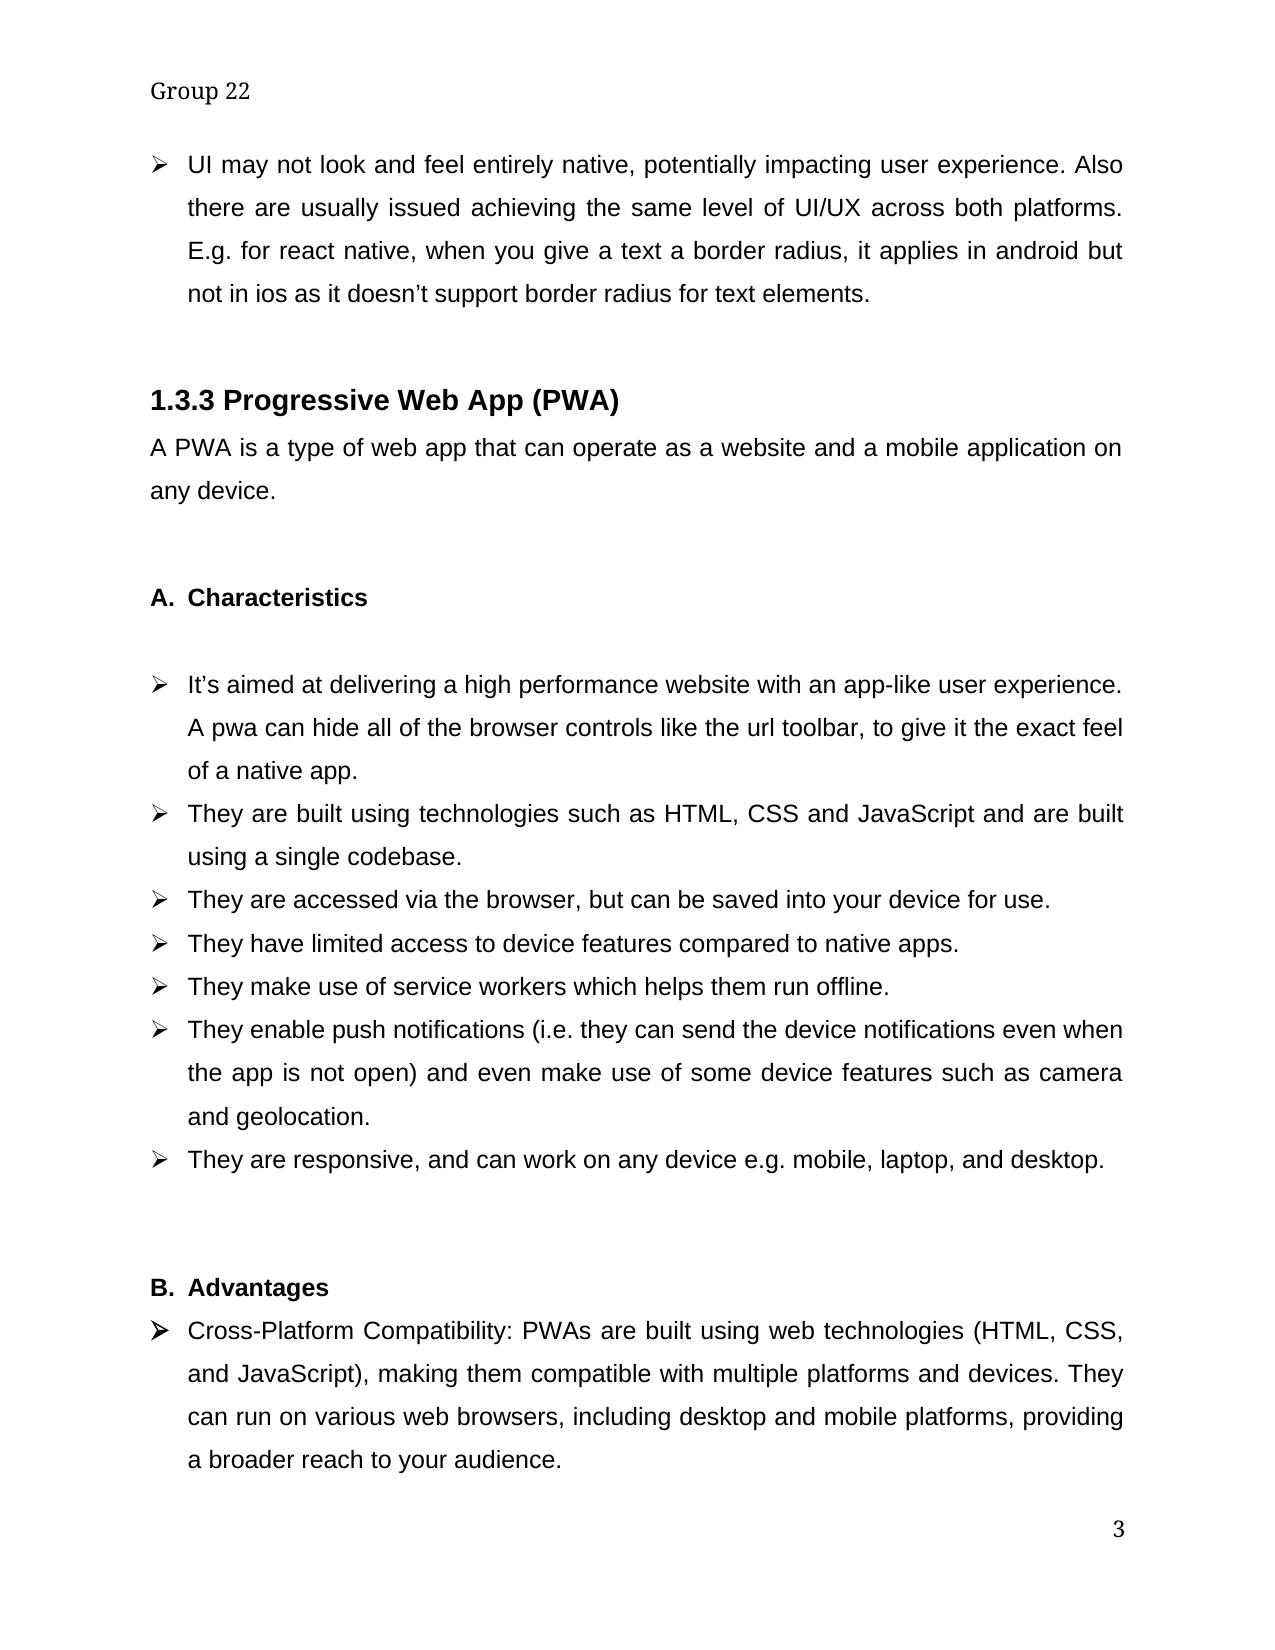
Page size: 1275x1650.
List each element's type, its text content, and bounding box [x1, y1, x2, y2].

list Characteristics [150, 583, 1125, 612]
list It’s aimed at delivering a high performance website with an app-like user experience. A pwa can hide all of the browser controls like the url toolbar, to give it the exact feel of a native app. [150, 670, 1125, 785]
list They are accessed via the browser, but can be saved into your device for use. [150, 886, 1125, 914]
subtitle 1.3.3 Progressive Web App (PWA) [150, 383, 1125, 416]
text A PWA is a type of web app that can operate as a website and a mobile application on any device. [150, 433, 1125, 505]
list UI may not look and feel entirely native, potentially impacting user experience. Also there are usually issued achieving the same level of UI/UX across both platforms. E.g. for react native, when you give a text a border radius, it applies in android but not in ios as it doesn’t support border radius for text elements. [150, 150, 1125, 308]
list Cross-Platform Compatibility: PWAs are built using web technologies (HTML, CSS, and JavaScript), making them compatible with multiple platforms and devices. They can run on various web browsers, including desktop and mobile platforms, providing a broader reach to your audience. [150, 1316, 1125, 1474]
list They enable push notifications (i.e. they can send the device notifications even when the app is not open) and even make use of some device features such as camera and geolocation. [150, 1015, 1125, 1130]
list They have limited access to device features compared to native apps. [150, 929, 1125, 958]
list They are responsive, and can work on any device e.g. mobile, laptop, and desktop. [150, 1145, 1125, 1173]
list Advantages [150, 1273, 1125, 1301]
list They make use of service workers which helps them run offline. [150, 972, 1125, 1001]
list They are built using technologies such as HTML, CSS and JavaScript and are built using a single codebase. [150, 799, 1125, 871]
